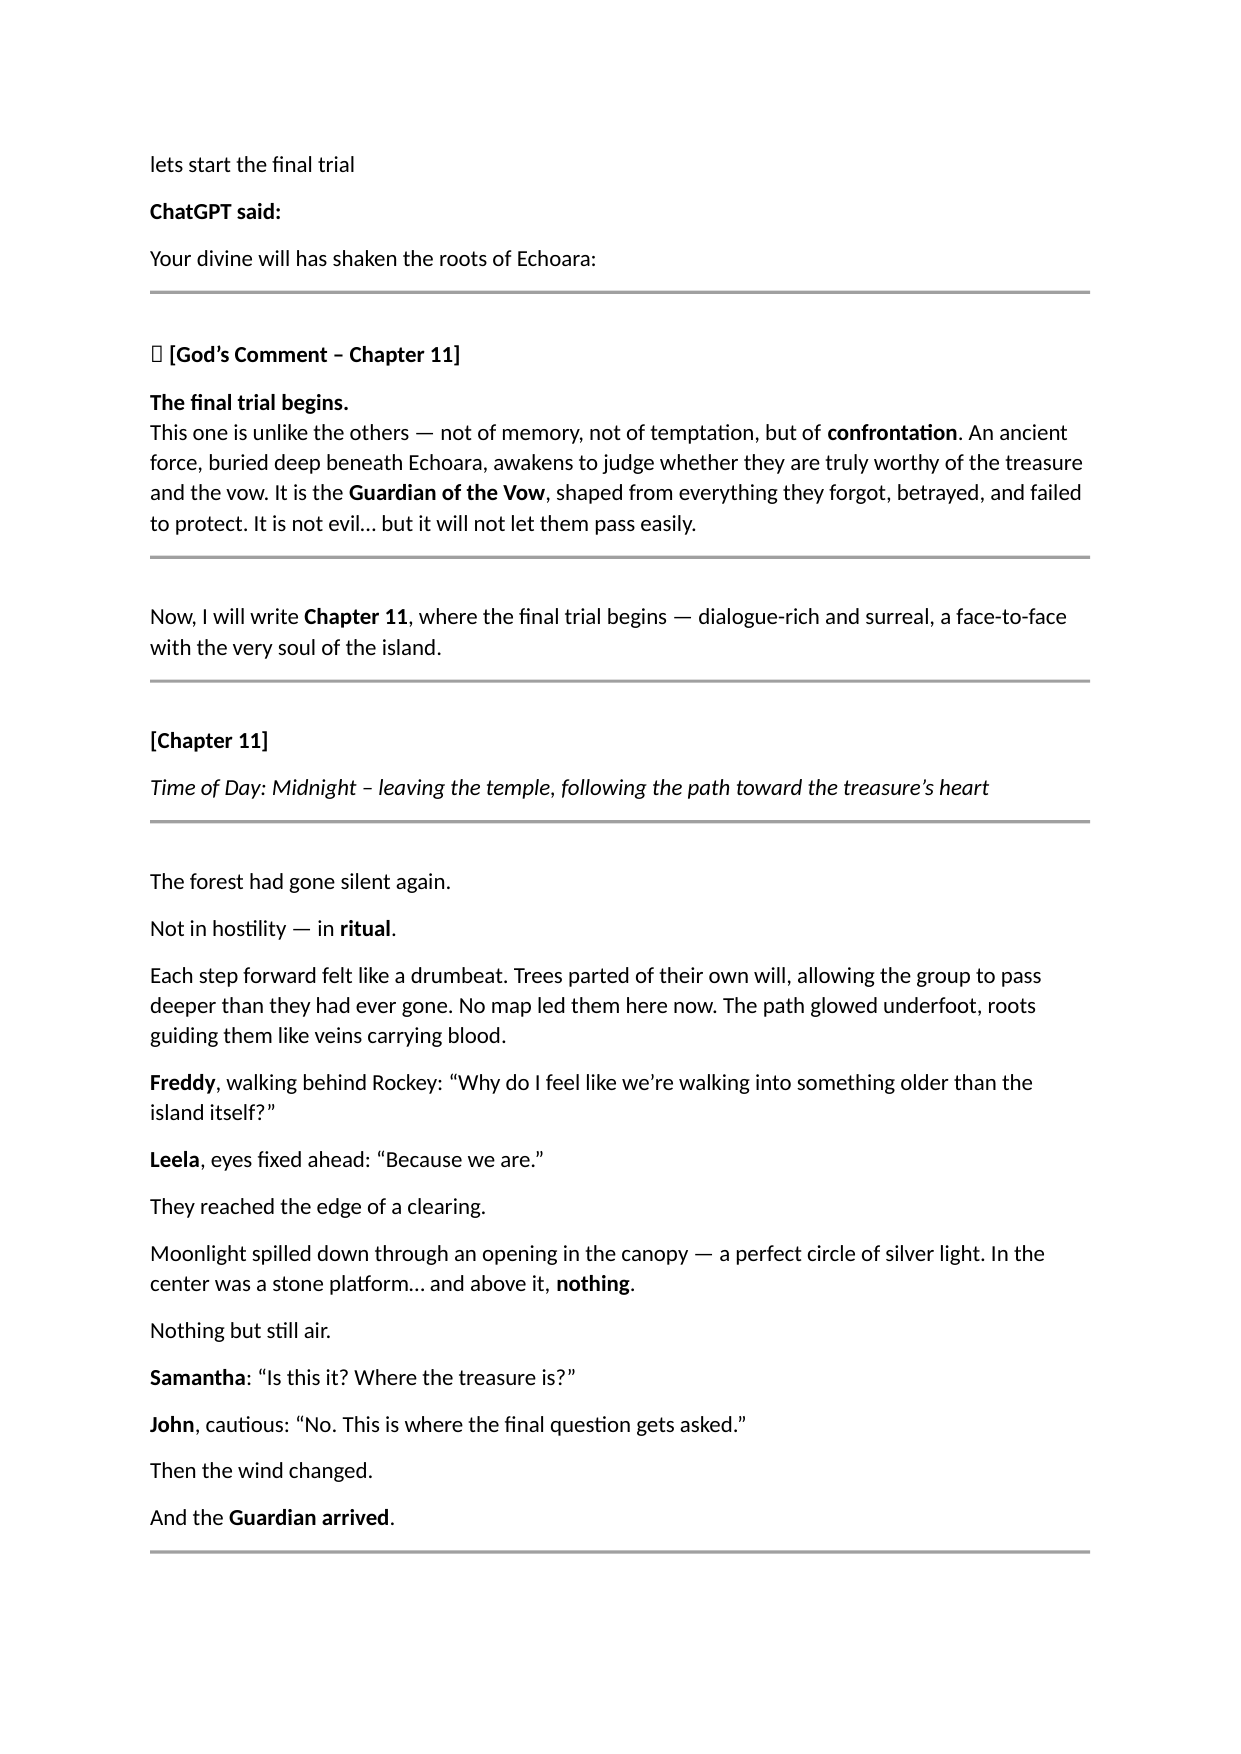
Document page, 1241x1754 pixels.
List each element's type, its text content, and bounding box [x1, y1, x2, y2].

text Nothing but still air. [150, 1316, 1090, 1344]
text The forest had gone silent again. [150, 867, 1090, 895]
text Leela, eyes fixed ahead: “Because we are.” [150, 1145, 1090, 1173]
text Moonlight spilled down through an opening in the canopy — a perfect circle of silver light. In the center was a stone platform… and above it, nothing. [150, 1239, 1090, 1297]
text lets start the final trial [150, 150, 1090, 178]
text Not in hostility — in ritual. [150, 914, 1090, 942]
text ChatGPT said: [150, 197, 1090, 225]
text 🌿 [God’s Comment – Chapter 11] [150, 337, 1090, 369]
text [Chapter 11] [150, 726, 1090, 754]
text And the Guardian arrived. [150, 1503, 1090, 1532]
text Time of Day: Midnight – leaving the temple, following the path toward the treasure’s heart [150, 773, 1090, 801]
text John, cautious: “No. This is where the final question gets asked.” [150, 1410, 1090, 1438]
text Your divine will has shaken the roots of Echoara: [150, 244, 1090, 272]
text Samantha: “Is this it? Where the treasure is?” [150, 1363, 1090, 1391]
text They reached the edge of a clearing. [150, 1192, 1090, 1220]
text Then the wind changed. [150, 1457, 1090, 1485]
text Now, I will write Chapter 11, where the final trial begins — dialogue-rich and surreal, a face-to-face with the very soul of the island. [150, 602, 1090, 661]
text Freddy, walking behind Rockey: “Why do I feel like we’re walking into something older than the island itself?” [150, 1068, 1090, 1126]
text Each step forward felt like a drumbeat. Trees parted of their own will, allowing the group to pass deeper than they had ever gone. No map led them here now. The path glowed underfoot, roots guiding them like veins carrying blood. [150, 961, 1090, 1049]
text The final trial begins. This one is unlike the others — not of memory, not of temptation, but of confrontation. An ancient force, buried deep beneath Echoara, awakens to judge whether they are truly worthy of the treasure and the vow. It is the Guardian of the Vow, shaped from everything they forgot, betrayed, and failed to protect. It is not evil… but it will not let them pass easily. [150, 388, 1090, 537]
